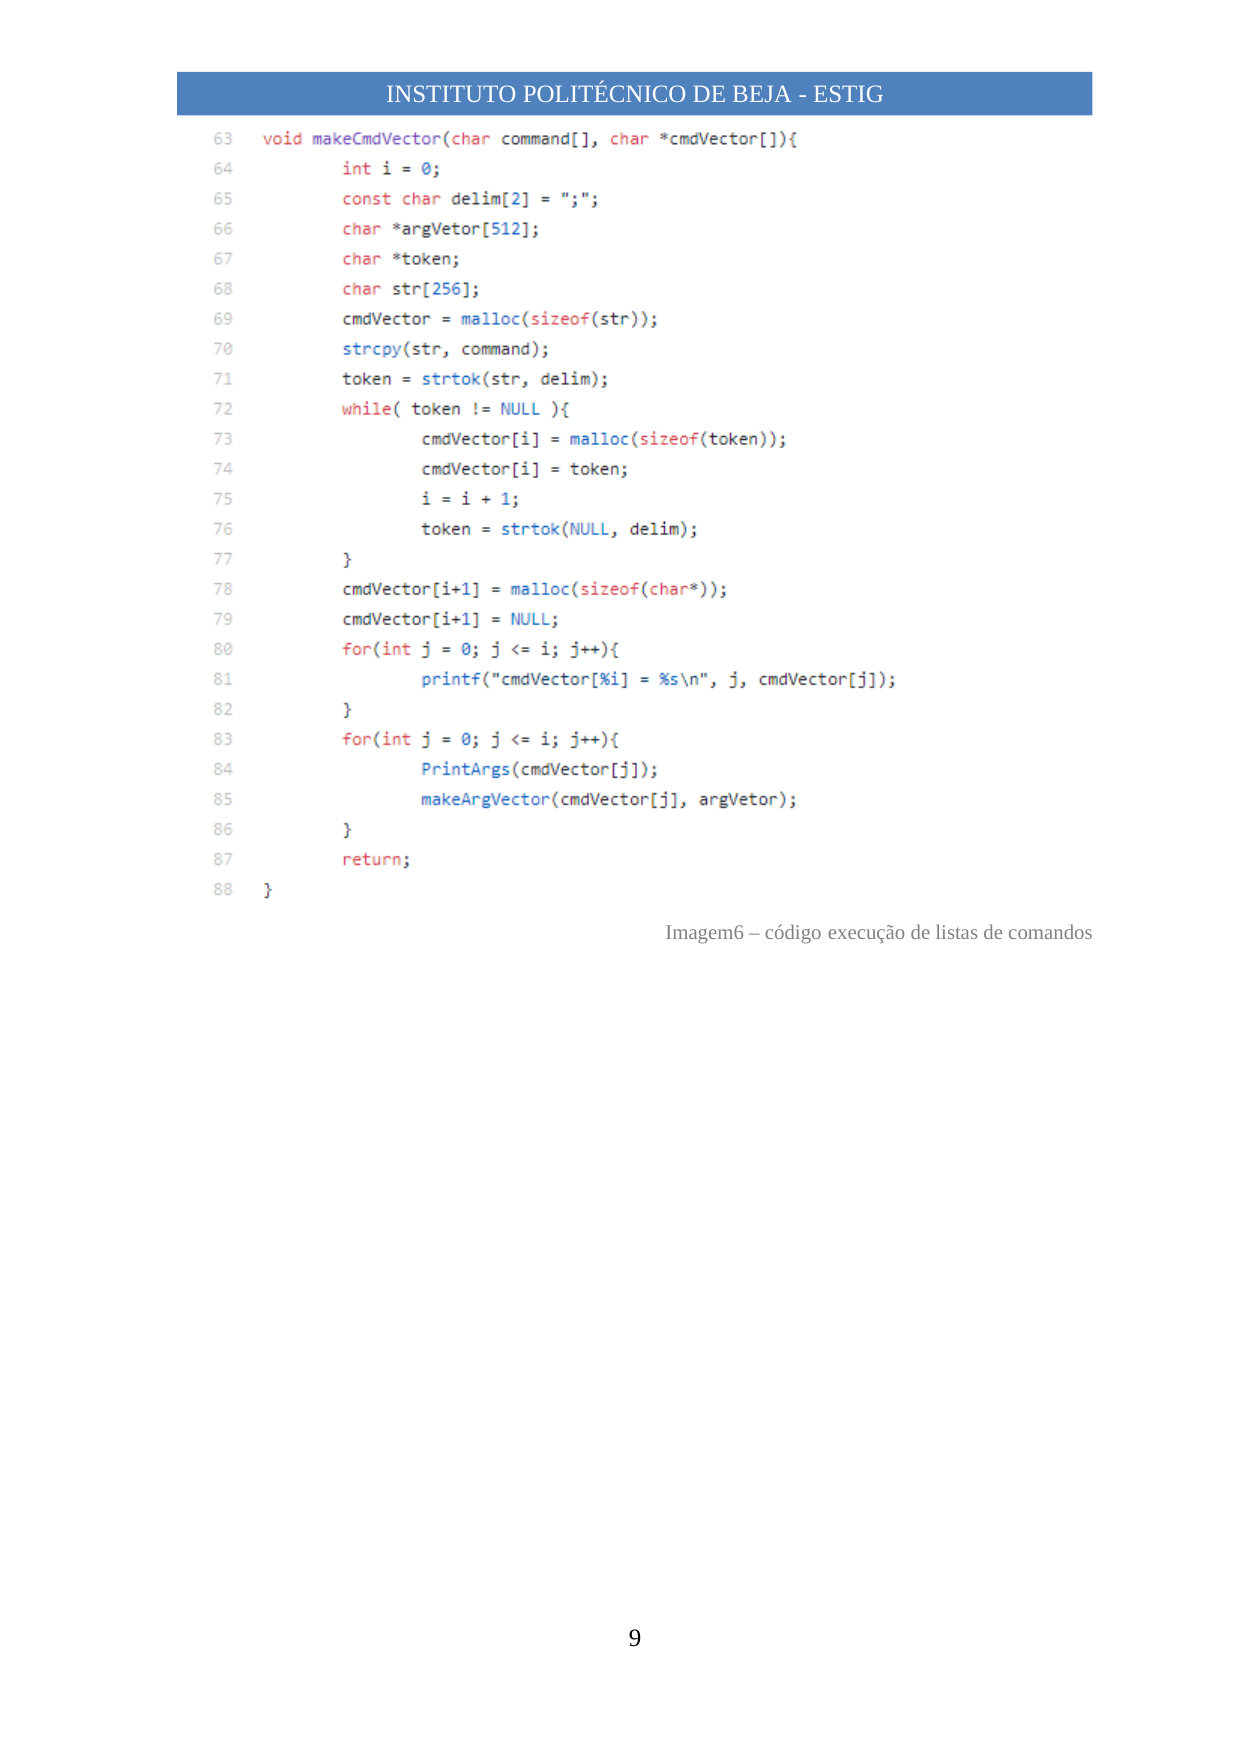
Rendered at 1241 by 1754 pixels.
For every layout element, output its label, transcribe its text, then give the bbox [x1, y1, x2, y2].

picture [177, 118, 1080, 906]
text Imagem6 – código execução de listas de comandos [177, 919, 1092, 944]
